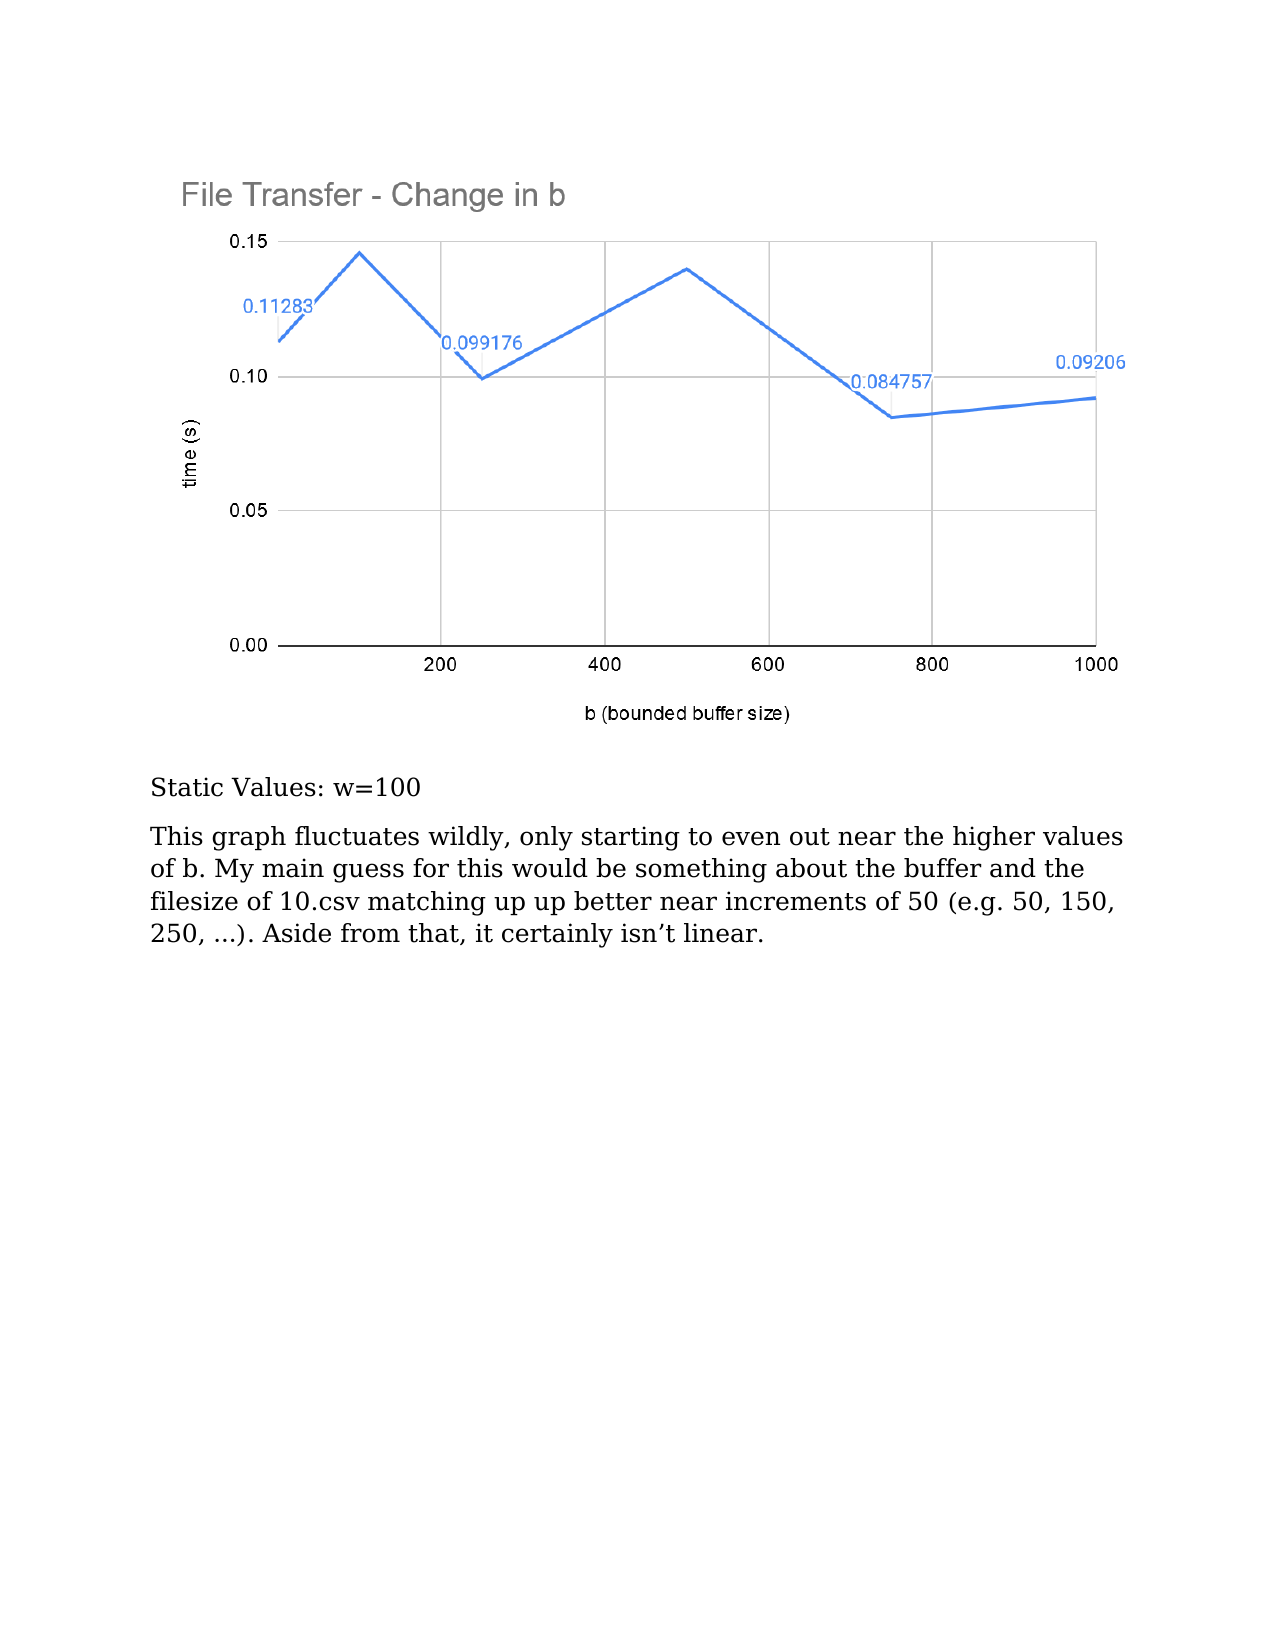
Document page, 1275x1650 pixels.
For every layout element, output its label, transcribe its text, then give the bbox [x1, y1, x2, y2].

picture [150, 150, 1125, 753]
text This graph fluctuates wildly, only starting to even out near the higher values of b. My main guess for this would be something about the buffer and the filesize of 10.csv matching up up better near increments of 50 (e.g. 50, 150, 250, …). Aside from that, it certainly isn’t linear. [150, 820, 1125, 948]
text Static Values: w=100 [150, 771, 1125, 801]
